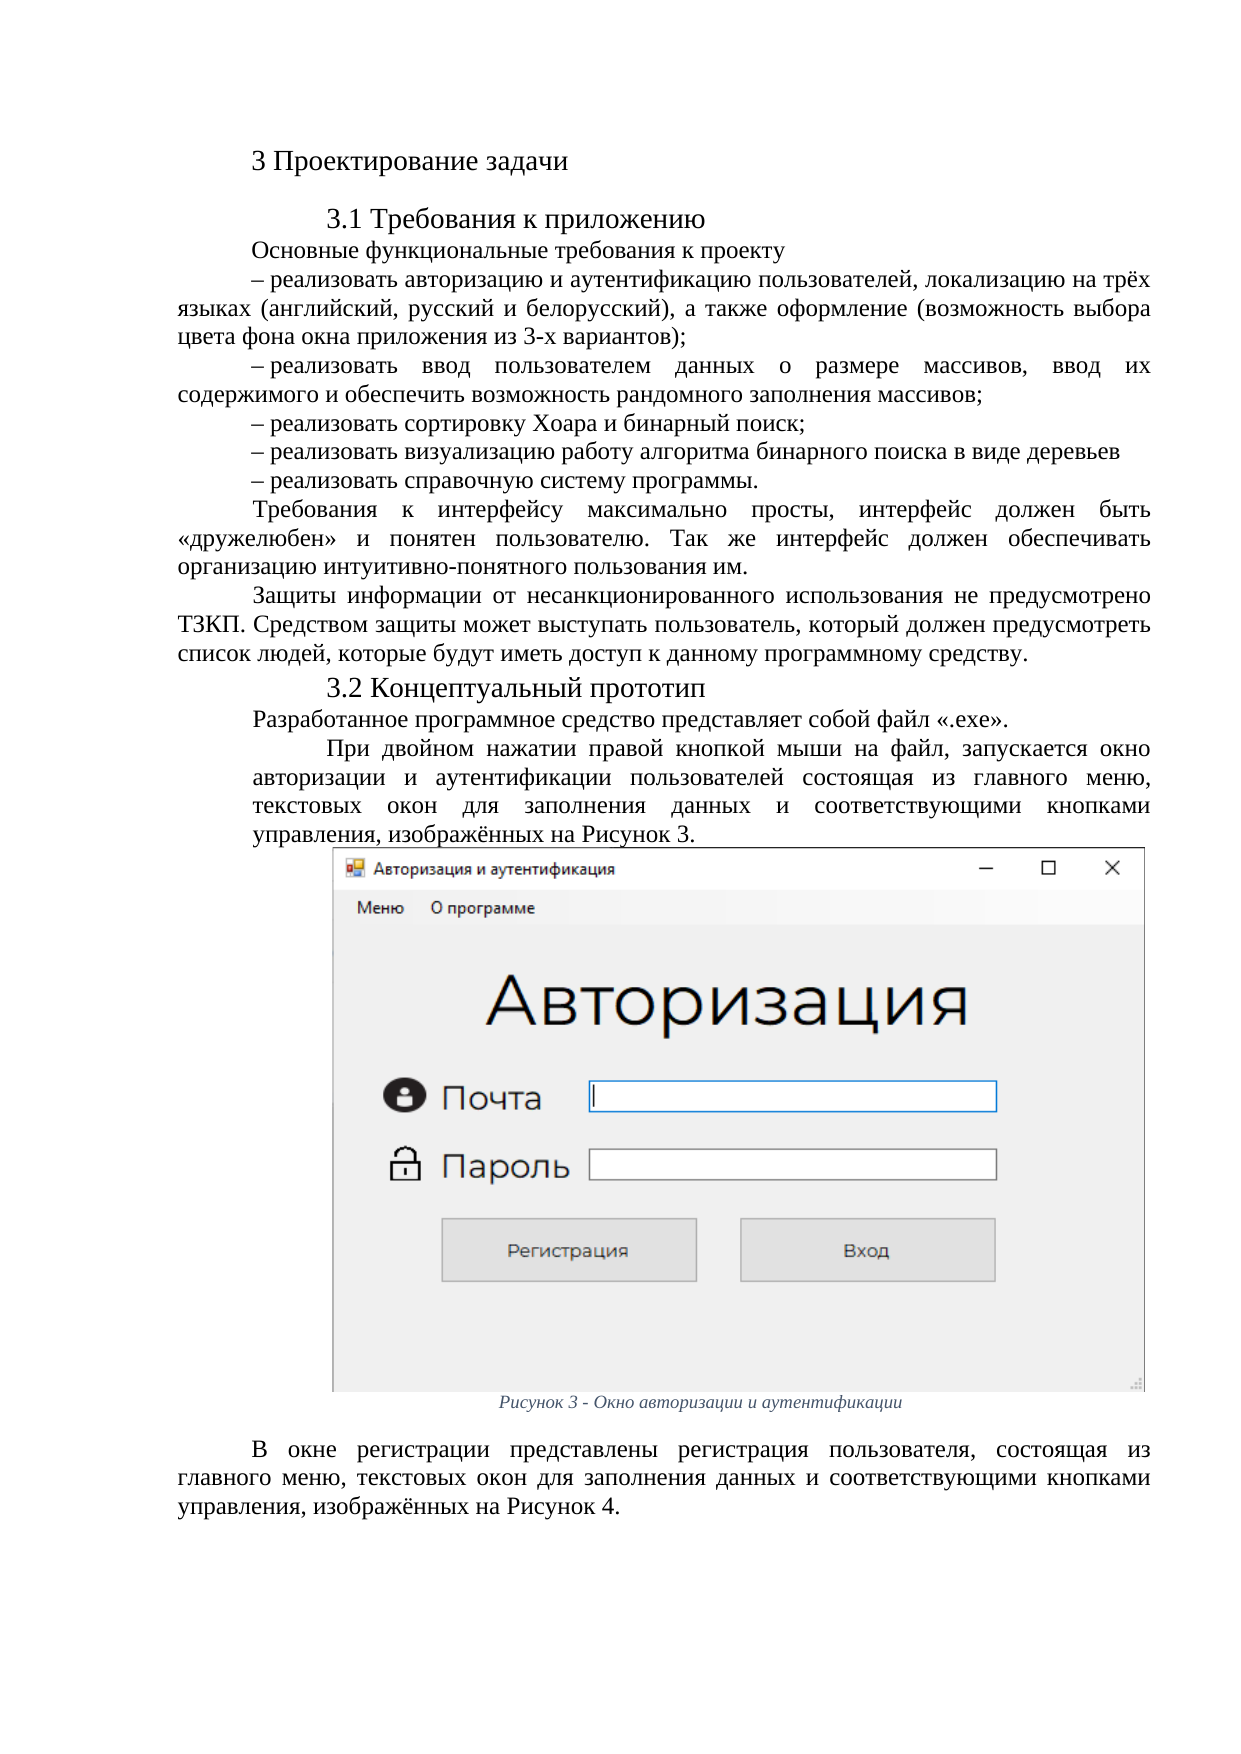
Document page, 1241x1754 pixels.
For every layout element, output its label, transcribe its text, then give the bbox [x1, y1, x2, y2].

text Рисунок 3 - Окно авторизации и аутентификации [177, 1391, 1152, 1413]
text В окне регистрации представлены регистрация пользователя, состоящая из главного меню, текстовых окон для заполнения данных и соответствующими кнопками управления, изображённых на Рисунок 4. [177, 1434, 1152, 1520]
subtitle Проектирование задачи [251, 143, 1152, 177]
list Защиты информации от несанкционированного использования не предусмотрено ТЗКП. Средством защиты может выступать пользователь, который должен предусмотреть список людей, которые будут иметь доступ к данному программному средству. [177, 580, 1152, 666]
list Требования к интерфейсу максимально просты, интерфейс должен быть «дружелюбен» и понятен пользователю. Так же интерфейс должен обеспечивать организацию интуитивно-понятного пользования им. [177, 494, 1152, 580]
text реализовать визуализацию работу алгоритма бинарного поиска в виде деревьев [177, 436, 1152, 465]
picture [332, 847, 1145, 1392]
text реализовать справочную систему программы. [177, 465, 1152, 494]
text реализовать сортировку Хоара и бинарный поиск; [177, 408, 1152, 436]
list Основные функциональные требования к проекту [251, 235, 1152, 264]
text реализовать авторизацию и аутентификацию пользователей, локализацию на трёх языках (английский, русский и белорусский), а также оформление (возможность выбора цвета фона окна приложения из 3-х вариантов); [177, 264, 1152, 350]
text При двойном нажатии правой кнопкой мыши на файл, запускается окно авторизации и аутентификации пользователей состоящая из главного меню, текстовых окон для заполнения данных и соответствующими кнопками управления, изображённых на Рисунок 3. [252, 733, 1152, 848]
text Разработанное программное средство представляет собой файл «.exe». [177, 704, 1152, 733]
subtitle Требования к приложению [326, 202, 1152, 235]
text реализовать ввод пользователем данных о размере массивов, ввод их содержимого и обеспечить возможность рандомного заполнения массивов; [177, 350, 1152, 408]
subtitle Концептуальный прототип [326, 671, 1152, 704]
